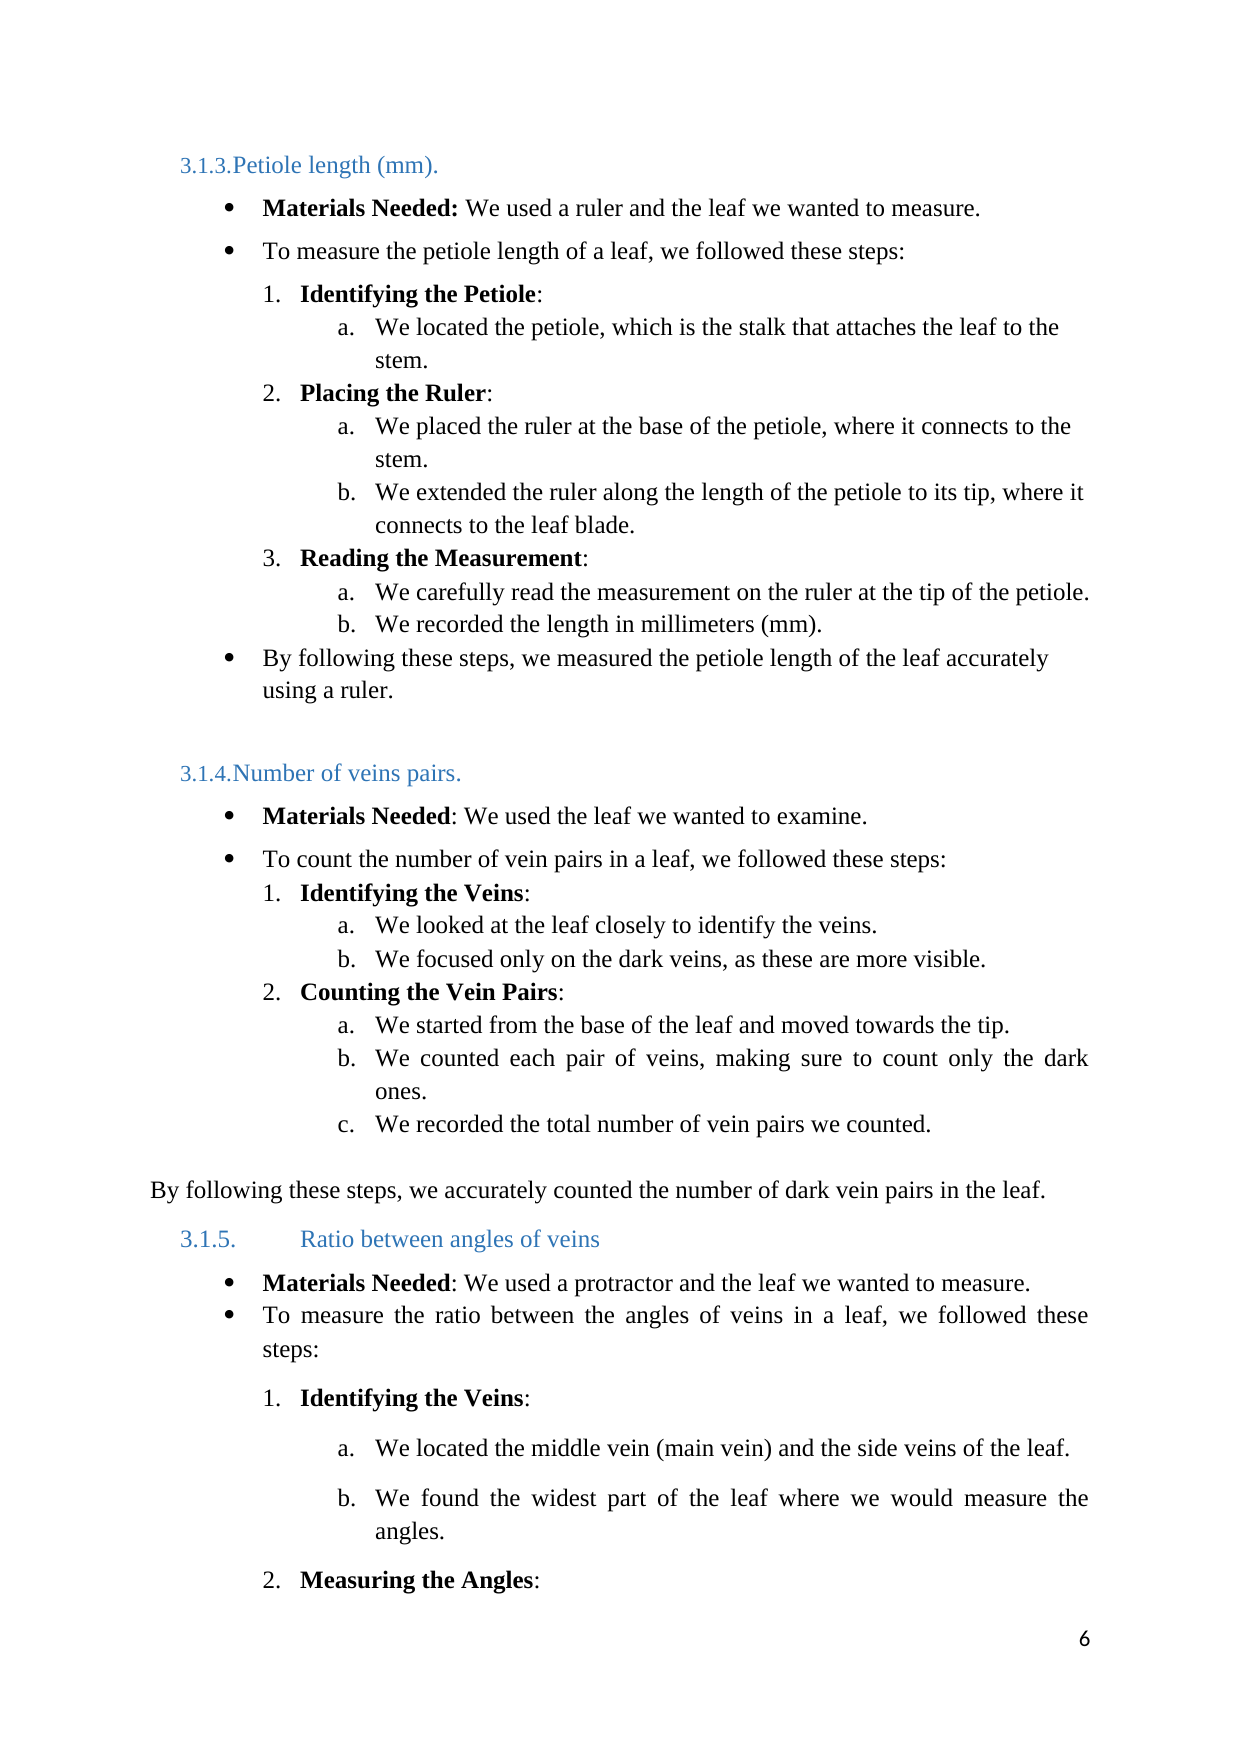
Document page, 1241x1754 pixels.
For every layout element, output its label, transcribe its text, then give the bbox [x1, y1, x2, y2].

list Materials Needed: We used the leaf we wanted to examine. [225, 801, 1090, 830]
list We recorded the total number of vein pairs we counted. [337, 1109, 1090, 1137]
subtitle Number of veins pairs. [180, 758, 1090, 787]
list We carefully read the measurement on the ruler at the tip of the petiole. [337, 577, 1090, 605]
list Identifying the Petiole: [262, 279, 1090, 308]
list Counting the Vein Pairs: [262, 977, 1090, 1005]
list Placing the Ruler: [262, 378, 1090, 407]
list We recorded the length in millimeters (mm). [337, 609, 1090, 638]
list To count the number of vein pairs in a leaf, we followed these steps: [225, 844, 1090, 873]
list We extended the ruler along the length of the petiole to its tip, where it connects to the leaf blade. [337, 477, 1090, 539]
list Identifying the Veins: [262, 1383, 1090, 1412]
list Measuring the Angles: [262, 1565, 1090, 1594]
list We placed the ruler at the base of the petiole, where it connects to the stem. [337, 411, 1090, 473]
list To measure the petiole length of a leaf, we followed these steps: [225, 236, 1090, 265]
list To measure the ratio between the angles of veins in a leaf, we followed these steps: [225, 1301, 1090, 1362]
list Materials Needed: We used a ruler and the leaf we wanted to measure. [225, 193, 1090, 222]
list By following these steps, we accurately counted the number of dark vein pairs in the leaf. [150, 1175, 1090, 1203]
list We found the widest part of the leaf where we would measure the angles. [337, 1483, 1090, 1544]
subtitle Ratio between angles of veins [180, 1224, 1090, 1253]
list We located the petiole, which is the stalk that attaches the leaf to the stem. [337, 312, 1090, 374]
list Materials Needed: We used a protractor and the leaf we wanted to measure. [225, 1268, 1090, 1296]
list Identifying the Veins: [262, 878, 1090, 906]
list We counted each pair of veins, making sure to count only the dark ones. [337, 1043, 1090, 1104]
list We located the middle vein (main vein) and the side veins of the leaf. [337, 1433, 1090, 1462]
list We focused only on the dark veins, as these are more visible. [337, 944, 1090, 972]
list By following these steps, we measured the petiole length of the leaf accurately using a ruler. [225, 643, 1090, 704]
list Reading the Measurement: [262, 543, 1090, 572]
subtitle Petiole length (mm). [180, 150, 1090, 179]
list We looked at the leaf closely to identify the veins. [337, 911, 1090, 939]
list We started from the base of the leaf and moved towards the tip. [337, 1010, 1090, 1038]
